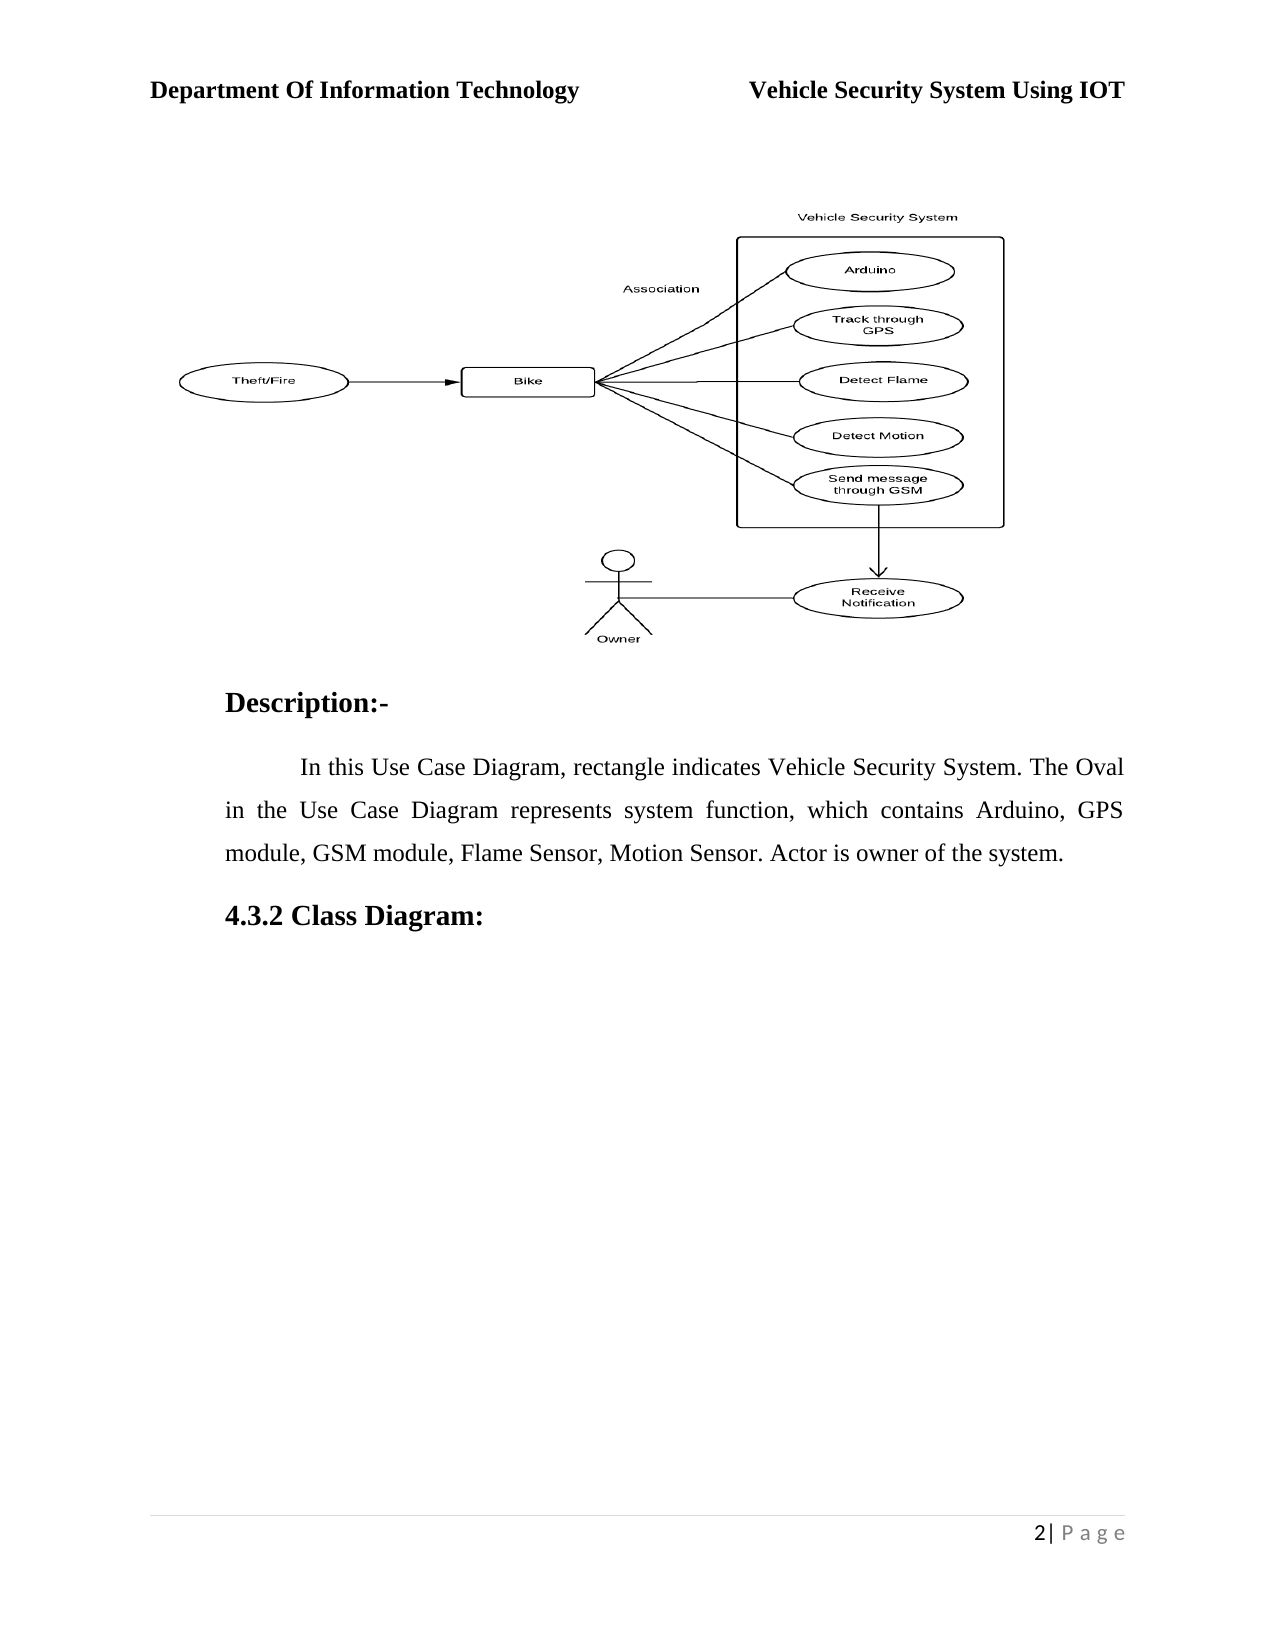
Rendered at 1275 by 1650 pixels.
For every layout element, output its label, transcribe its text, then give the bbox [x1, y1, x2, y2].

text Description:- [150, 685, 1125, 719]
text 4.3.2 Class Diagram: [150, 898, 1125, 932]
text In this Use Case Diagram, rectangle indicates Vehicle Security System. The Oval in the Use Case Diagram represents system function, which contains Arduino, GPS module, GSM module, Flame Sensor, Motion Sensor. Actor is owner of the system. [225, 752, 1125, 867]
picture [150, 192, 1085, 655]
